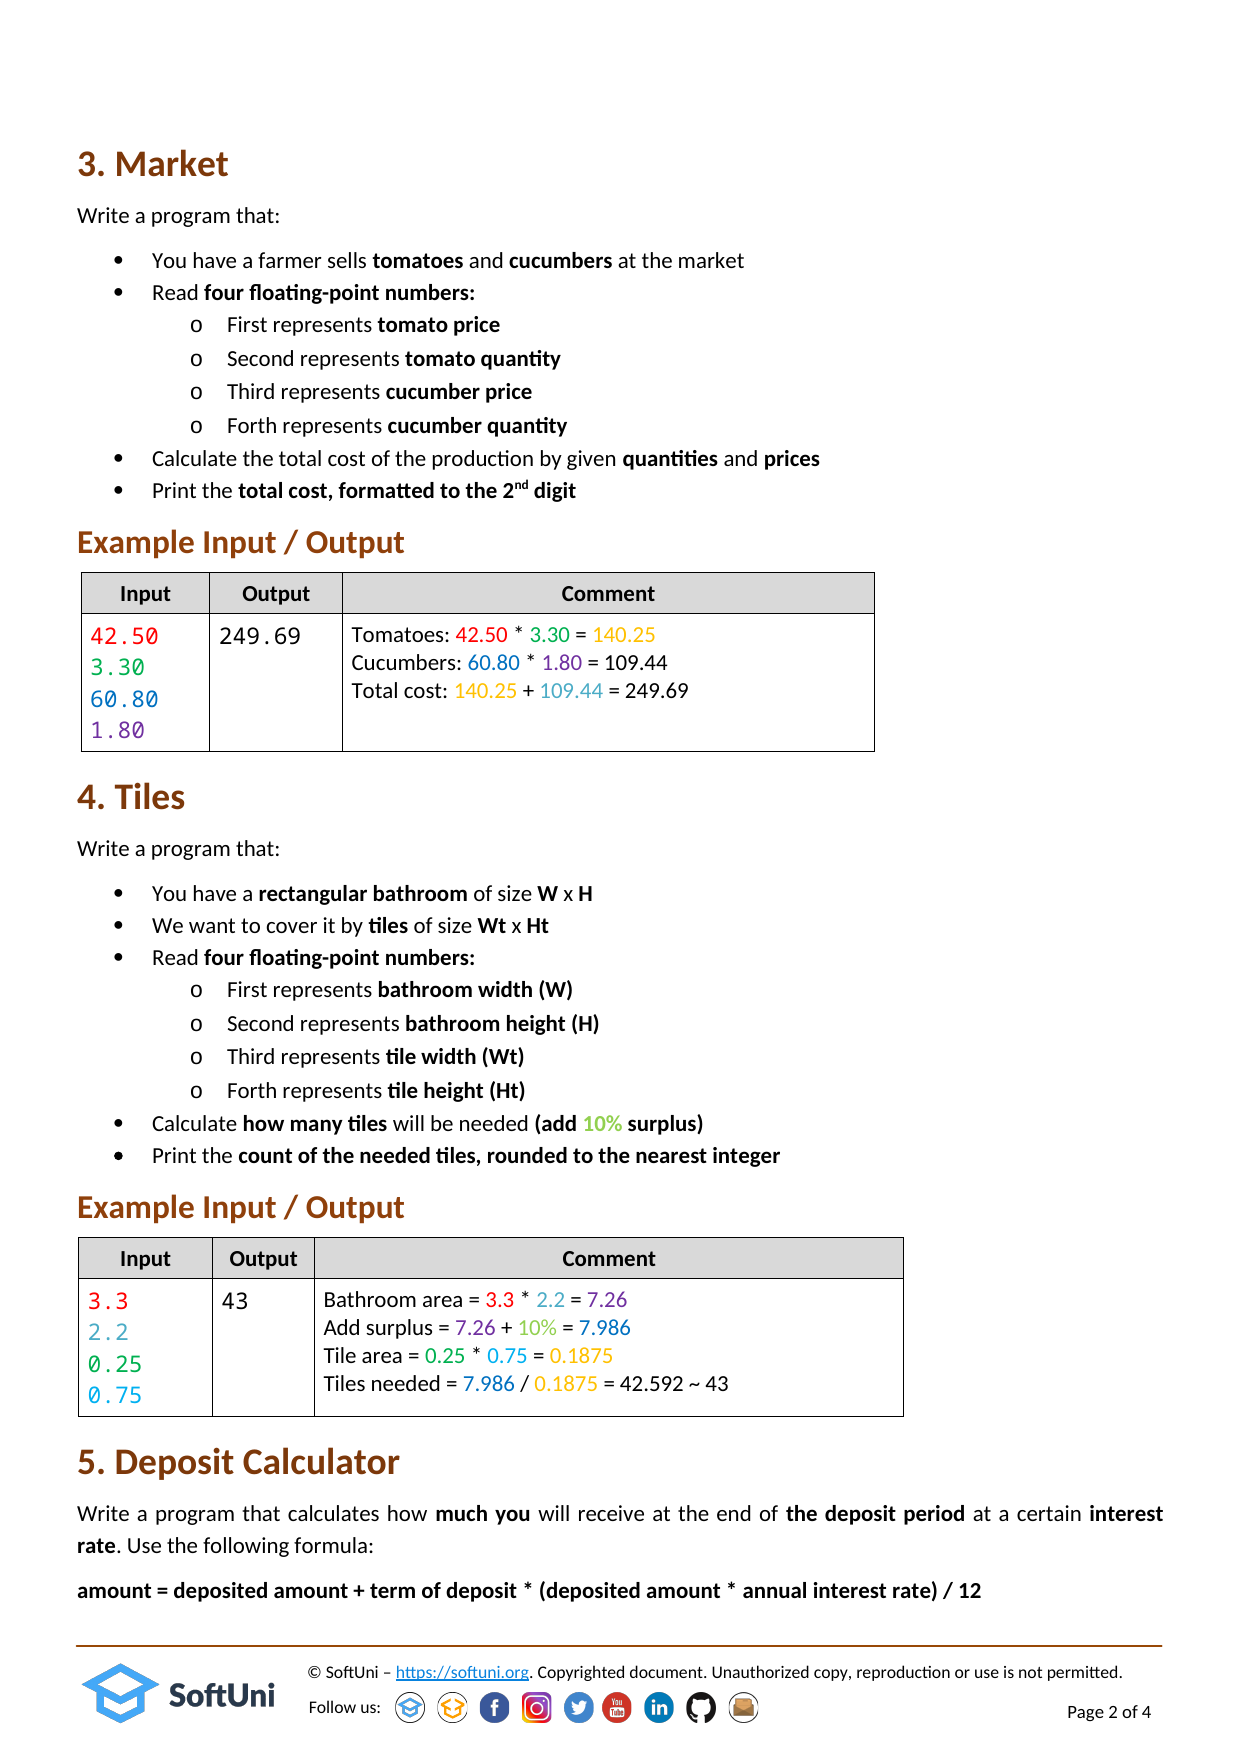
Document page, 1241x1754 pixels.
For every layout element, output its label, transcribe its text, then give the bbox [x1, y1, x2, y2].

list You have a farmer sells tomatoes and cucumbers at the market [114, 246, 1163, 274]
list Calculate the total cost of the production by given quantities and prices [114, 444, 1163, 472]
picture [665, 1692, 674, 1701]
picture [437, 1692, 468, 1723]
table_cell Tomatoes: 42.50 * 3.30 = 140.25 Cucumbers: 60.80 * 1.80 = 109.44 Total cost: 140.25 + 109.44 = 249.69 [343, 614, 874, 751]
picture [522, 1692, 552, 1723]
picture [602, 1692, 632, 1723]
list Read four floating-point numbers: [114, 943, 1163, 971]
table_cell 249.69 [210, 614, 342, 751]
picture [564, 1692, 594, 1723]
list Read four floating-point numbers: [114, 278, 1163, 306]
table_header Comment [315, 1238, 903, 1278]
subtitle Tiles [77, 773, 1163, 819]
picture [658, 1705, 667, 1714]
picture [686, 1692, 716, 1723]
list Calculate how many tiles will be needed (add 10% surplus) [114, 1109, 1163, 1137]
table_cell 43 [213, 1279, 314, 1416]
table_header Output [210, 573, 342, 613]
list Third represents cucumber price [189, 377, 1163, 406]
list Print the total cost, formatted to the 2nd digit [114, 477, 1163, 504]
list First represents tomato price [189, 310, 1163, 339]
list Third represents tile width (Wt) [189, 1042, 1163, 1071]
list Second represents bathroom height (H) [189, 1009, 1163, 1038]
table_cell 3.3 2.2 0.25 0.75 [79, 1279, 212, 1416]
table_header Input [79, 1238, 212, 1278]
text Write a program that: [77, 201, 1163, 229]
list Print the count of the needed tiles, rounded to the nearest integer [114, 1142, 1163, 1169]
subtitle Deposit Calculator [77, 1438, 1163, 1484]
subtitle Example Input / Output [77, 1186, 1163, 1227]
table_cell 42.50 3.30 60.80 1.80 [82, 614, 209, 751]
picture [665, 1714, 674, 1723]
subtitle Example Input / Output [77, 521, 1163, 562]
list Forth represents tile height (Ht) [189, 1076, 1163, 1105]
text Write a program that: [77, 834, 1163, 862]
table_cell Bathroom area = 3.3 * 2.2 = 7.26 Add surplus = 7.26 + 10% = 7.986 Tile area = 0.25 * 0.75 = 0.1875 Tiles needed = 7.986 / 0.1875 = 42.592 ~ 43 [315, 1279, 903, 1416]
picture [75, 1658, 281, 1729]
picture [728, 1692, 759, 1723]
picture [479, 1692, 510, 1723]
list You have a rectangular bathroom of size W x H [114, 879, 1163, 907]
table_header Output [213, 1238, 314, 1278]
list Forth represents cucumber quantity [189, 411, 1163, 440]
picture [644, 1692, 653, 1701]
list We want to cover it by tiles of size Wt x Ht [114, 911, 1163, 939]
list Second represents tomato quantity [189, 344, 1163, 373]
table_header Comment [343, 573, 874, 613]
picture [644, 1714, 653, 1723]
text Write a program that calculates how much you will receive at the end of the deposit period at a certain interest rate. Use the following formula: [77, 1499, 1163, 1559]
text amount = deposited amount + term of deposit * (deposited amount * annual interest rate) / 12 [77, 1576, 1163, 1604]
list First represents bathroom width (W) [189, 975, 1163, 1004]
text 3. Market [77, 140, 1163, 186]
table_header Input [82, 573, 209, 613]
picture [395, 1692, 425, 1723]
